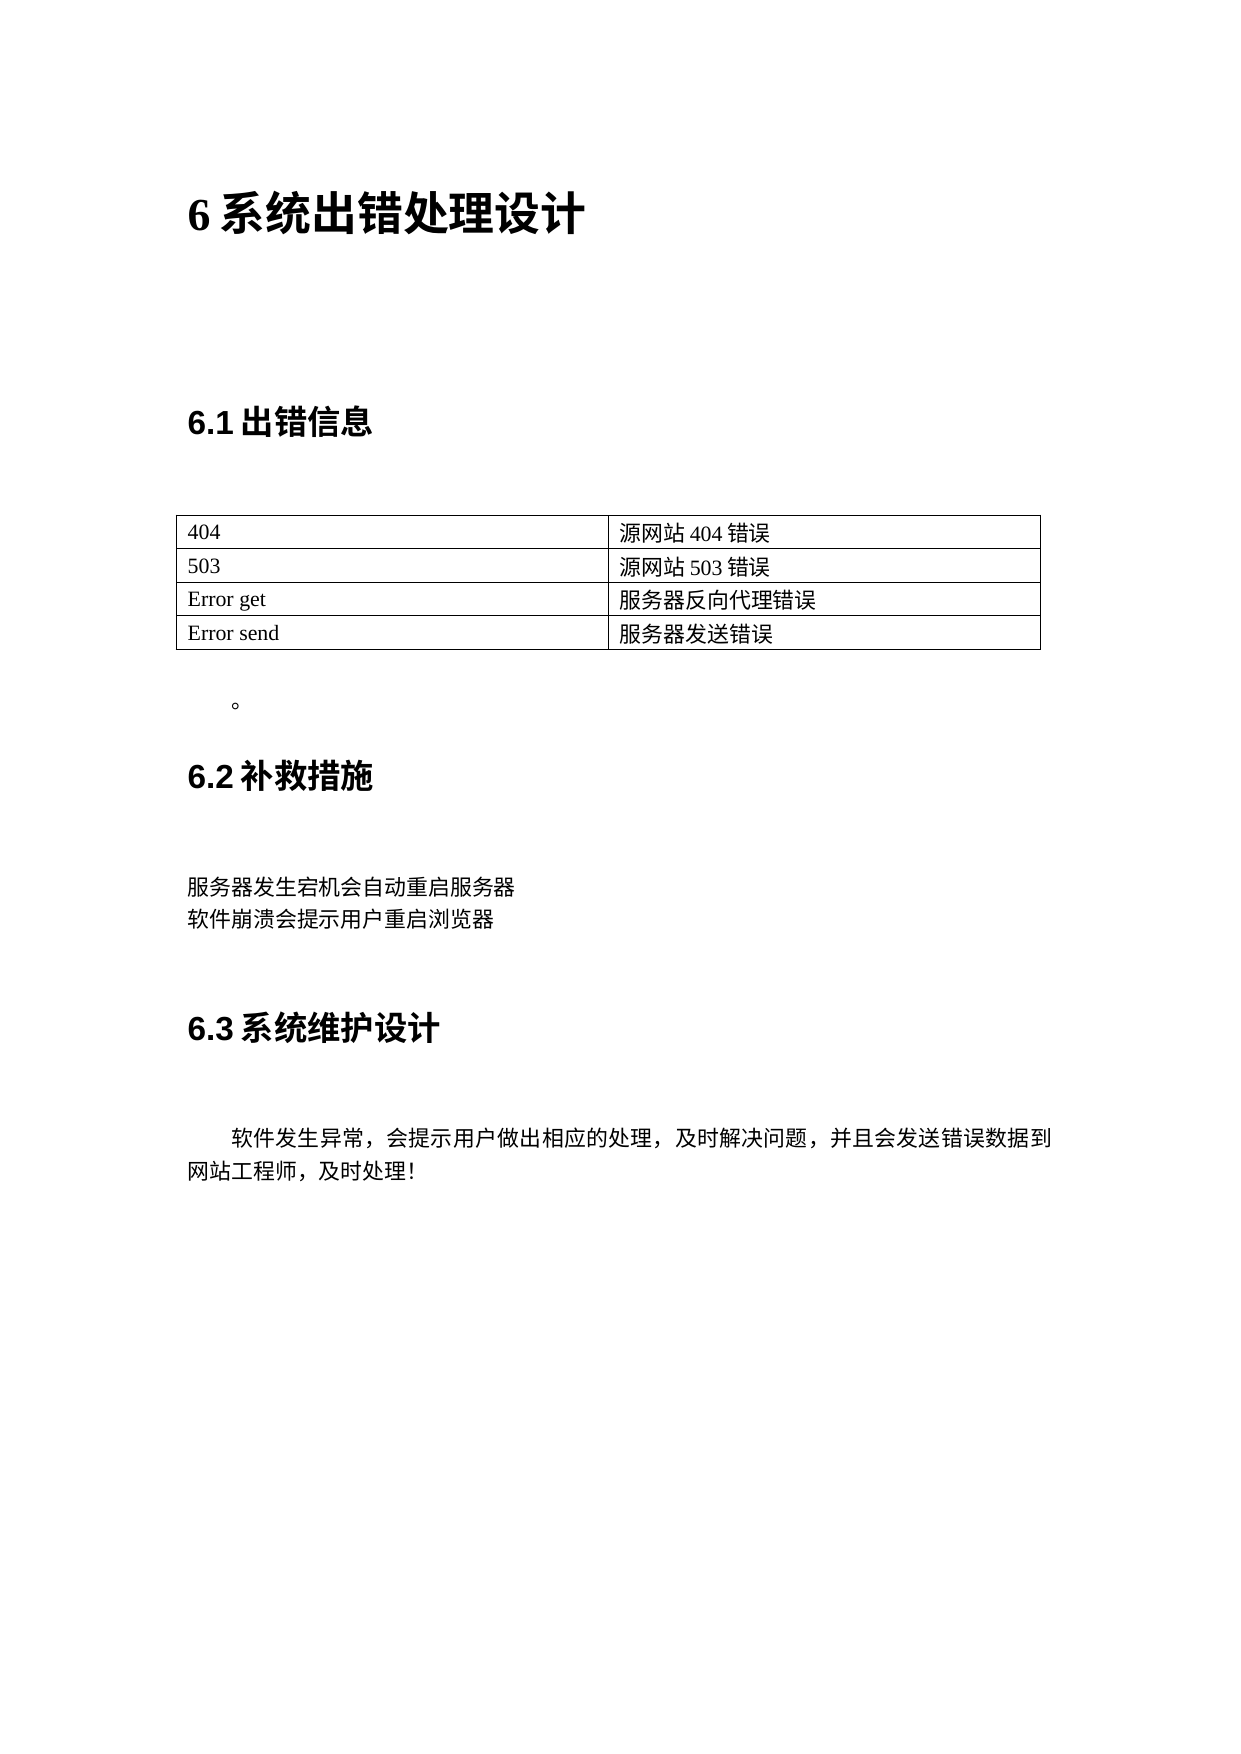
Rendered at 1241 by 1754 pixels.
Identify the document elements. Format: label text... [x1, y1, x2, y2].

text 软件发生异常，会提示用户做出相应的处理，及时解决问题，并且会发送错误数据到网站工程师，及时处理！ [187, 1121, 1053, 1186]
text 软件崩溃会提示用户重启浏览器 [187, 902, 1053, 934]
table_cell 服务器发送错误 [609, 616, 1040, 649]
subtitle 6.3系统维护设计 [187, 994, 1053, 1059]
table_cell Error get [177, 583, 608, 615]
subtitle 6.2补救措施 [187, 742, 1053, 807]
table_cell Error send [177, 616, 608, 649]
text 服务器发生宕机会自动重启服务器 [187, 869, 1053, 902]
subtitle 6系统出错处理设计 [187, 162, 1053, 259]
subtitle 6.1出错信息 [187, 387, 1053, 452]
table_header 源网站404错误 [609, 516, 1040, 548]
table_header 404 [177, 516, 608, 548]
text 。 [187, 682, 1053, 715]
table_cell 源网站503错误 [609, 549, 1040, 582]
table_cell 503 [177, 549, 608, 582]
table_cell 服务器反向代理错误 [609, 583, 1040, 615]
